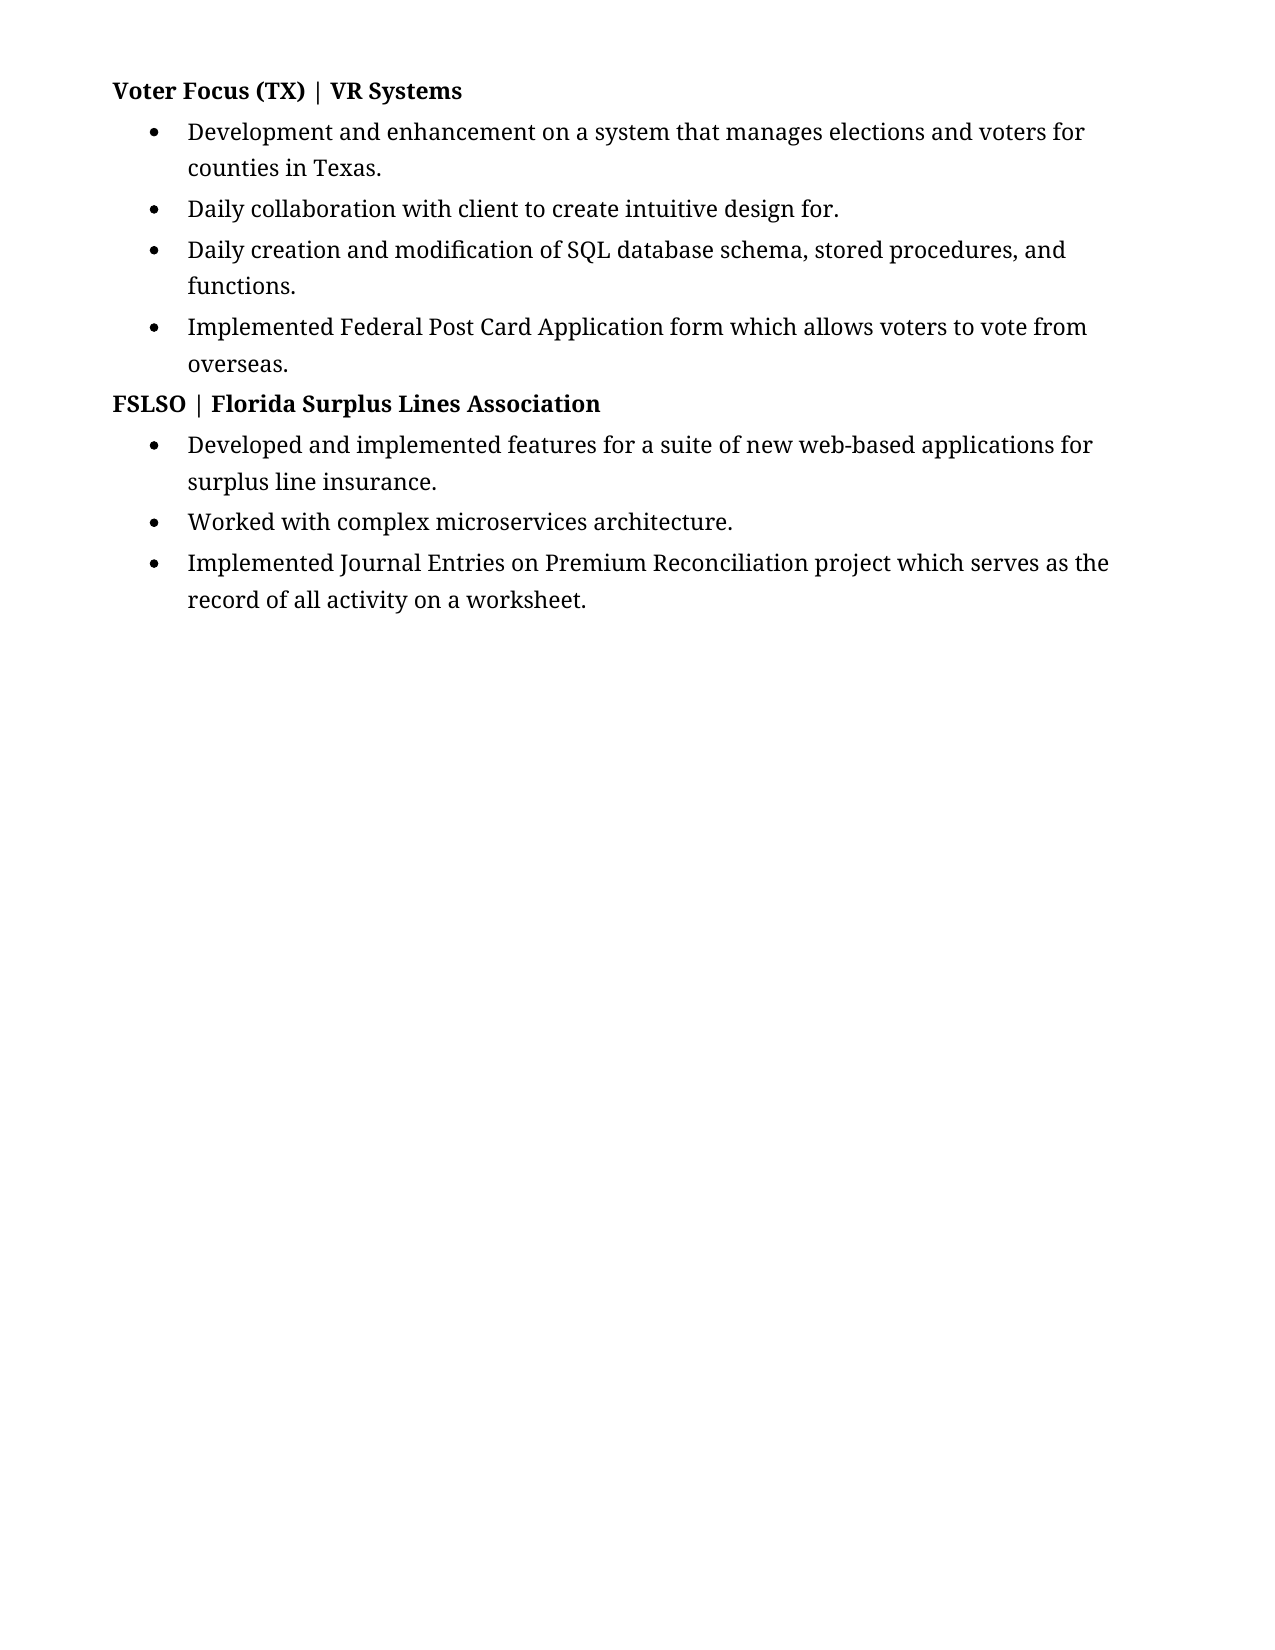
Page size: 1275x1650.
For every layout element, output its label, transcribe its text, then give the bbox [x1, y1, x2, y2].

list Daily creation and modification of SQL database schema, stored procedures, and functions. [150, 234, 1162, 302]
list Voter Focus (TX) | VR Systems [112, 75, 1162, 106]
list Implemented Federal Post Card Application form which allows voters to vote from overseas. [150, 311, 1162, 379]
list Daily collaboration with client to create intuitive design for. [150, 193, 1162, 224]
list FSLSO | Florida Surplus Lines Association [112, 388, 1162, 419]
list Implemented Journal Entries on Premium Reconciliation project which serves as the record of all activity on a worksheet. [150, 547, 1162, 615]
list Developed and implemented features for a suite of new web-based applications for surplus line insurance. [150, 429, 1162, 497]
list Worked with complex microservices architecture. [150, 506, 1162, 538]
list Development and enhancement on a system that manages elections and voters for counties in Texas. [150, 116, 1162, 183]
